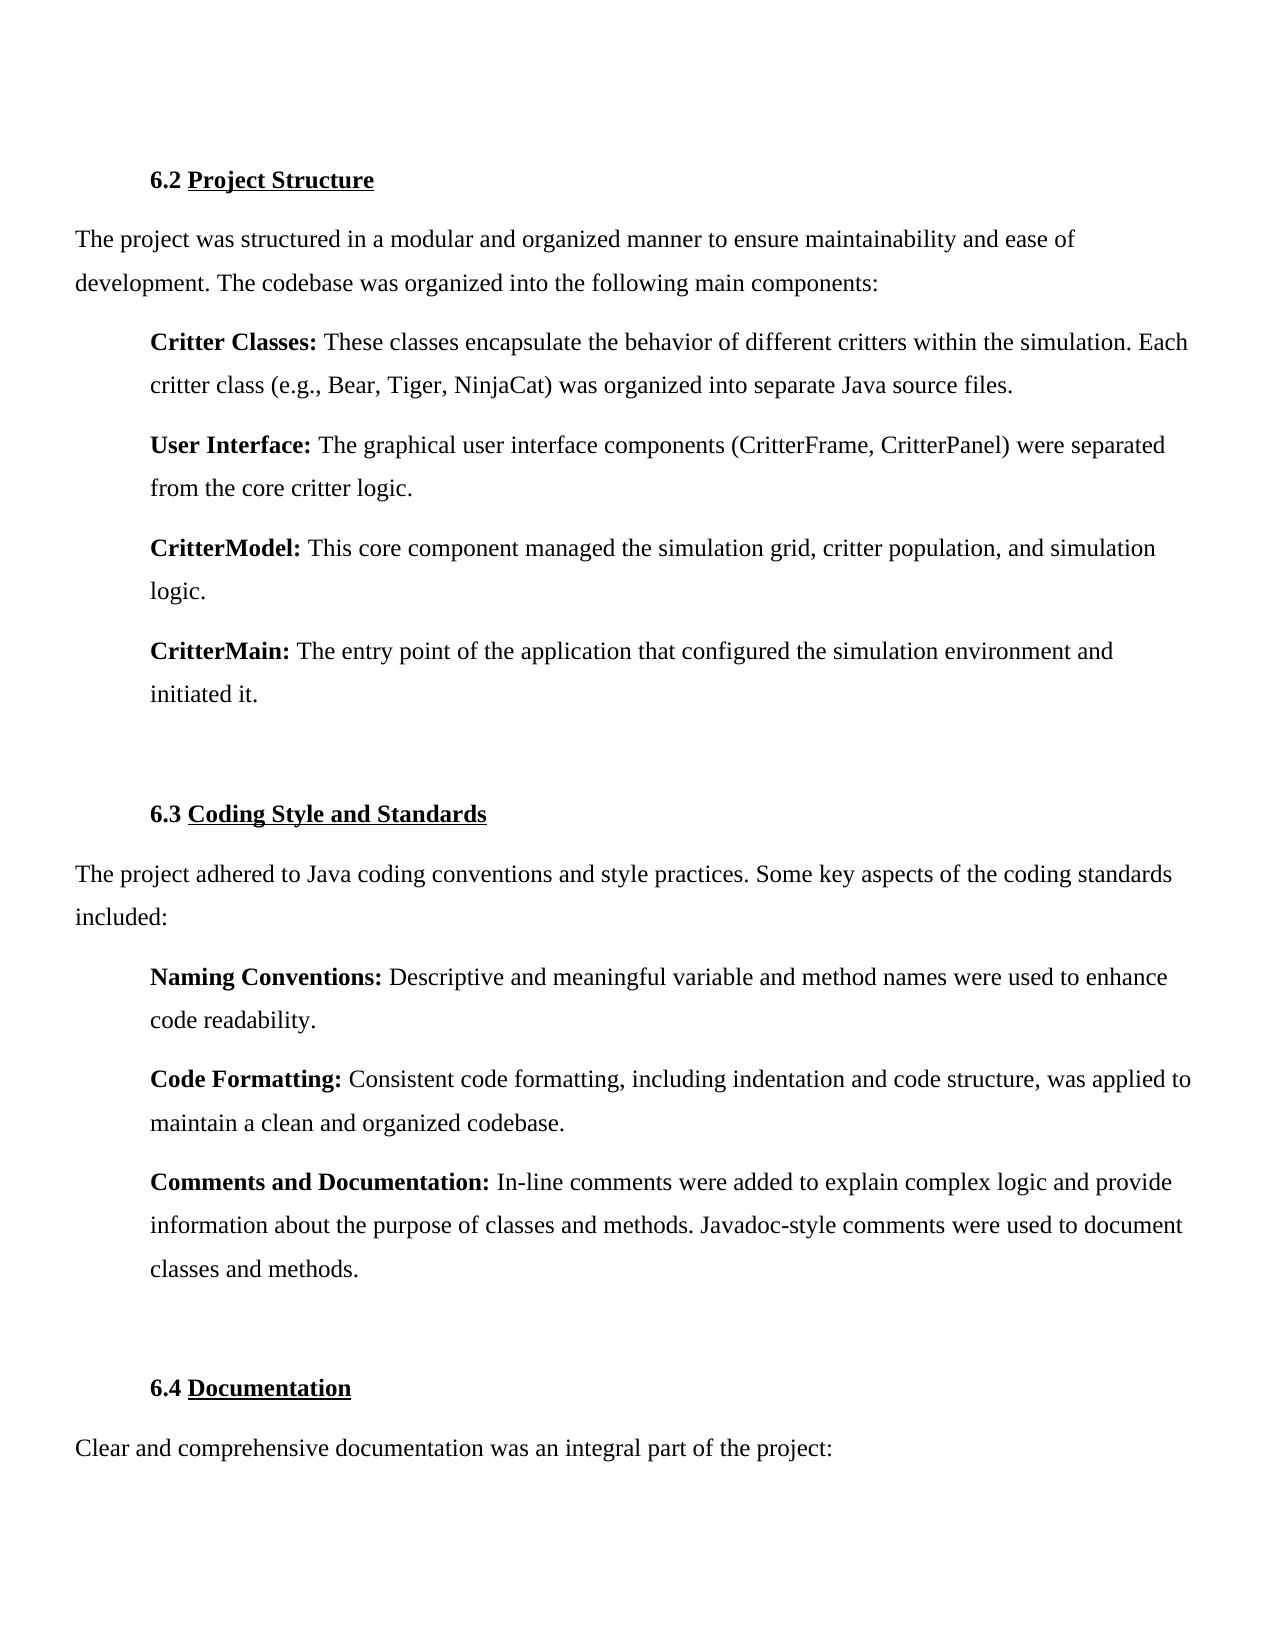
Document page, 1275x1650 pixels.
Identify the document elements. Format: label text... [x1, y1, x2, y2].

text CritterMain: The entry point of the application that configured the simulation environment and initiated it. [150, 636, 1200, 708]
text Comments and Documentation: In-line comments were added to explain complex logic and provide information about the purpose of classes and methods. Javadoc-style comments were used to document classes and methods. [150, 1167, 1200, 1282]
text Code Formatting: Consistent code formatting, including indentation and code structure, was applied to maintain a clean and organized codebase. [150, 1064, 1200, 1136]
text CritterModel: This core component managed the simulation grid, critter population, and simulation logic. [150, 533, 1200, 605]
text User Interface: The graphical user interface components (CritterFrame, CritterPanel) were separated from the core critter logic. [150, 430, 1200, 502]
list Documentation [150, 1373, 1200, 1402]
list Coding Style and Standards [150, 799, 1200, 828]
text Critter Classes: These classes encapsulate the behavior of different critters within the simulation. Each critter class (e.g., Bear, Tiger, NinjaCat) was organized into separate Java source files. [150, 327, 1200, 399]
text Naming Conventions: Descriptive and meaningful variable and method names were used to enhance code readability. [150, 962, 1200, 1033]
text Clear and comprehensive documentation was an integral part of the project: [75, 1433, 1200, 1462]
text The project was structured in a modular and organized manner to ensure maintainability and ease of development. The codebase was organized into the following main components: [75, 224, 1200, 296]
list Project Structure [150, 165, 1200, 193]
text The project adhered to Java coding conventions and style practices. Some key aspects of the coding standards included: [75, 859, 1200, 931]
